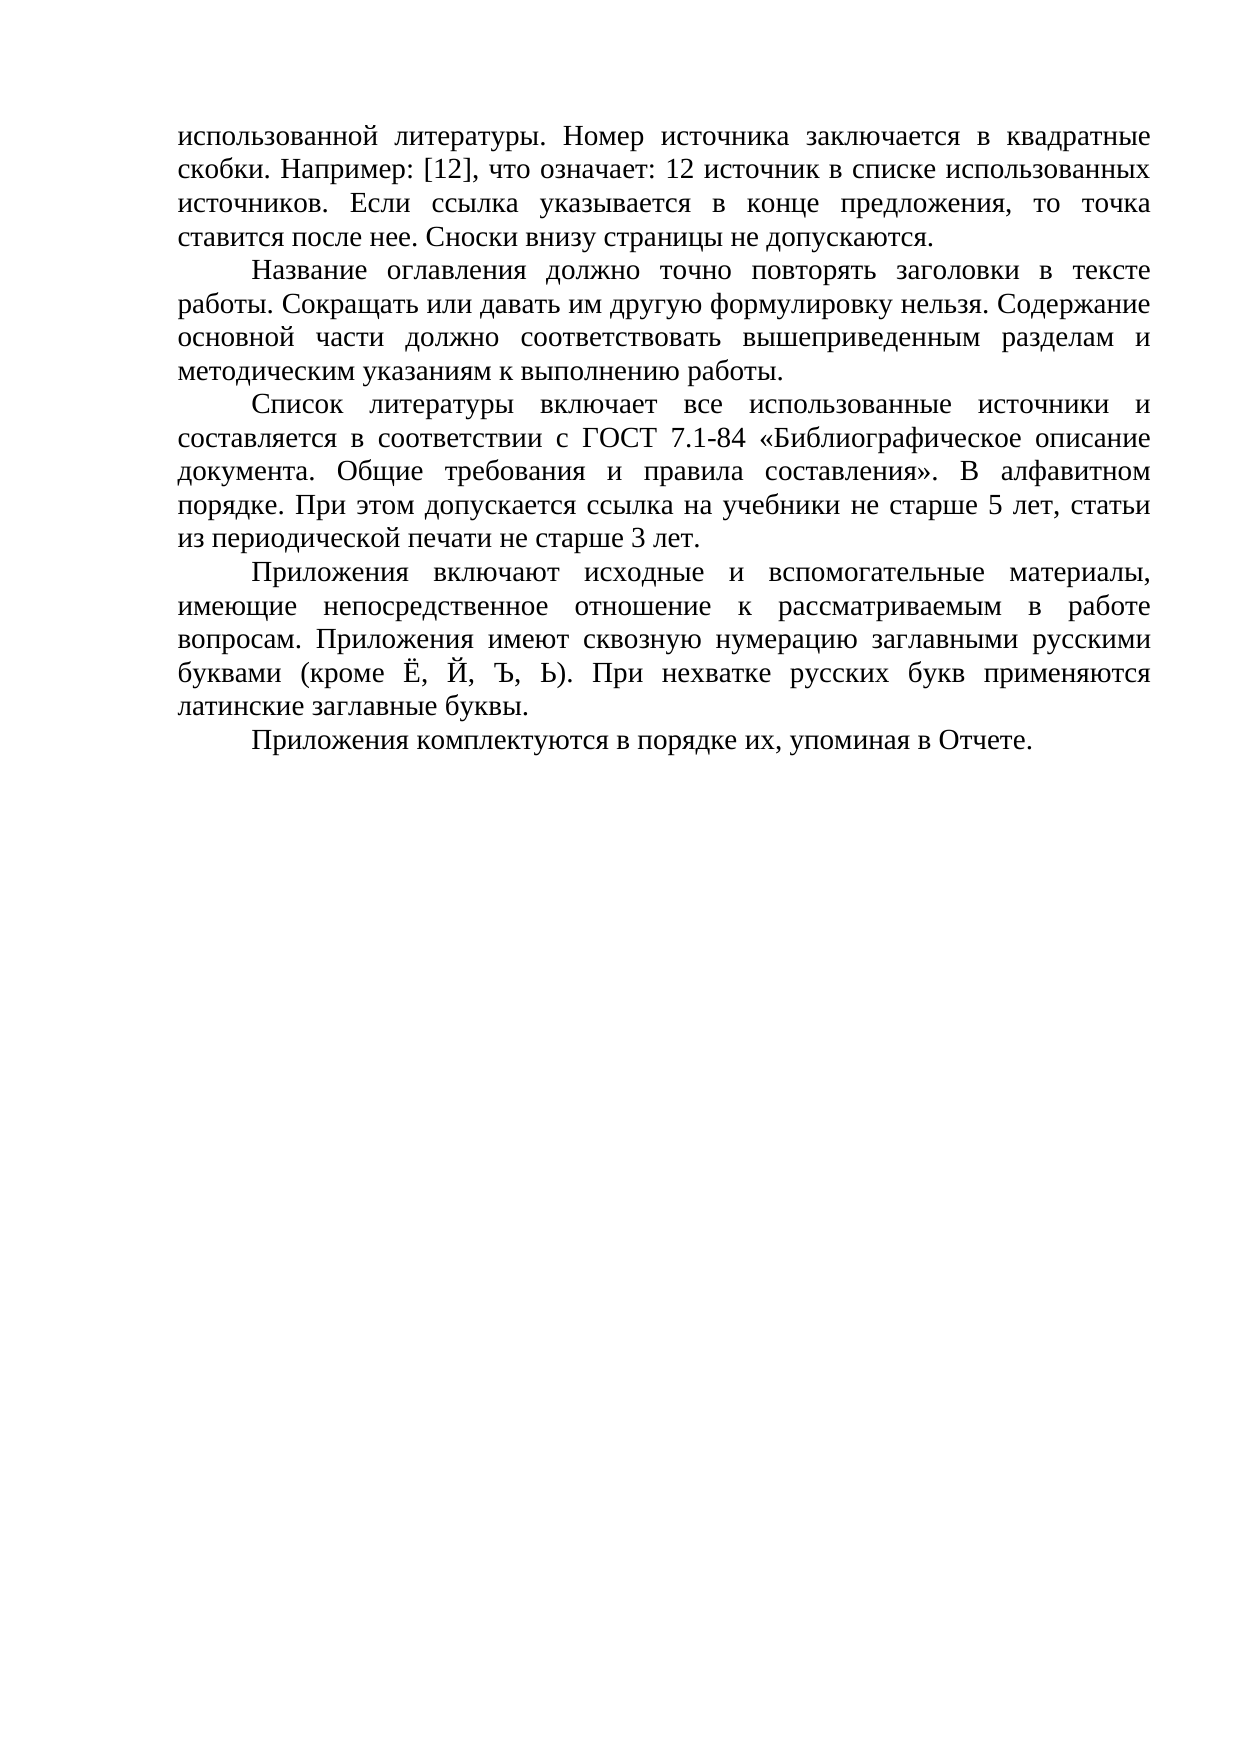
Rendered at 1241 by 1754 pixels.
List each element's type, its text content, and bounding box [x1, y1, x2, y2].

text Название оглавления должно точно повторять заголовки в тексте работы. Сокращать или давать им другую формулировку нельзя. Содержание основной части должно соответствовать вышеприведенным разделам и методическим указаниям к выполнению работы. [177, 252, 1152, 386]
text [177, 118, 1152, 252]
text Приложения включают исходные и вспомогательные материалы, имеющие непосредственное отношение к рассматриваемым в работе вопросам. Приложения имеют сквозную нумерацию заглавными русскими буквами (кроме Ё, Й, Ъ, Ь). При нехватке русских букв применяются латинские заглавные буквы. [177, 554, 1152, 722]
text Приложения комплектуются в порядке их, упоминая в Отчете. [177, 722, 1152, 755]
text Список литературы включает все использованные источники и составляется в соответствии с ГОСТ 7.1-84 «Библиографическое описание документа. Общие требования и правила составления». В алфавитном порядке. При этом допускается ссылка на учебники не старше 5 лет, статьи из периодической печати не старше 3 лет. [177, 386, 1152, 554]
